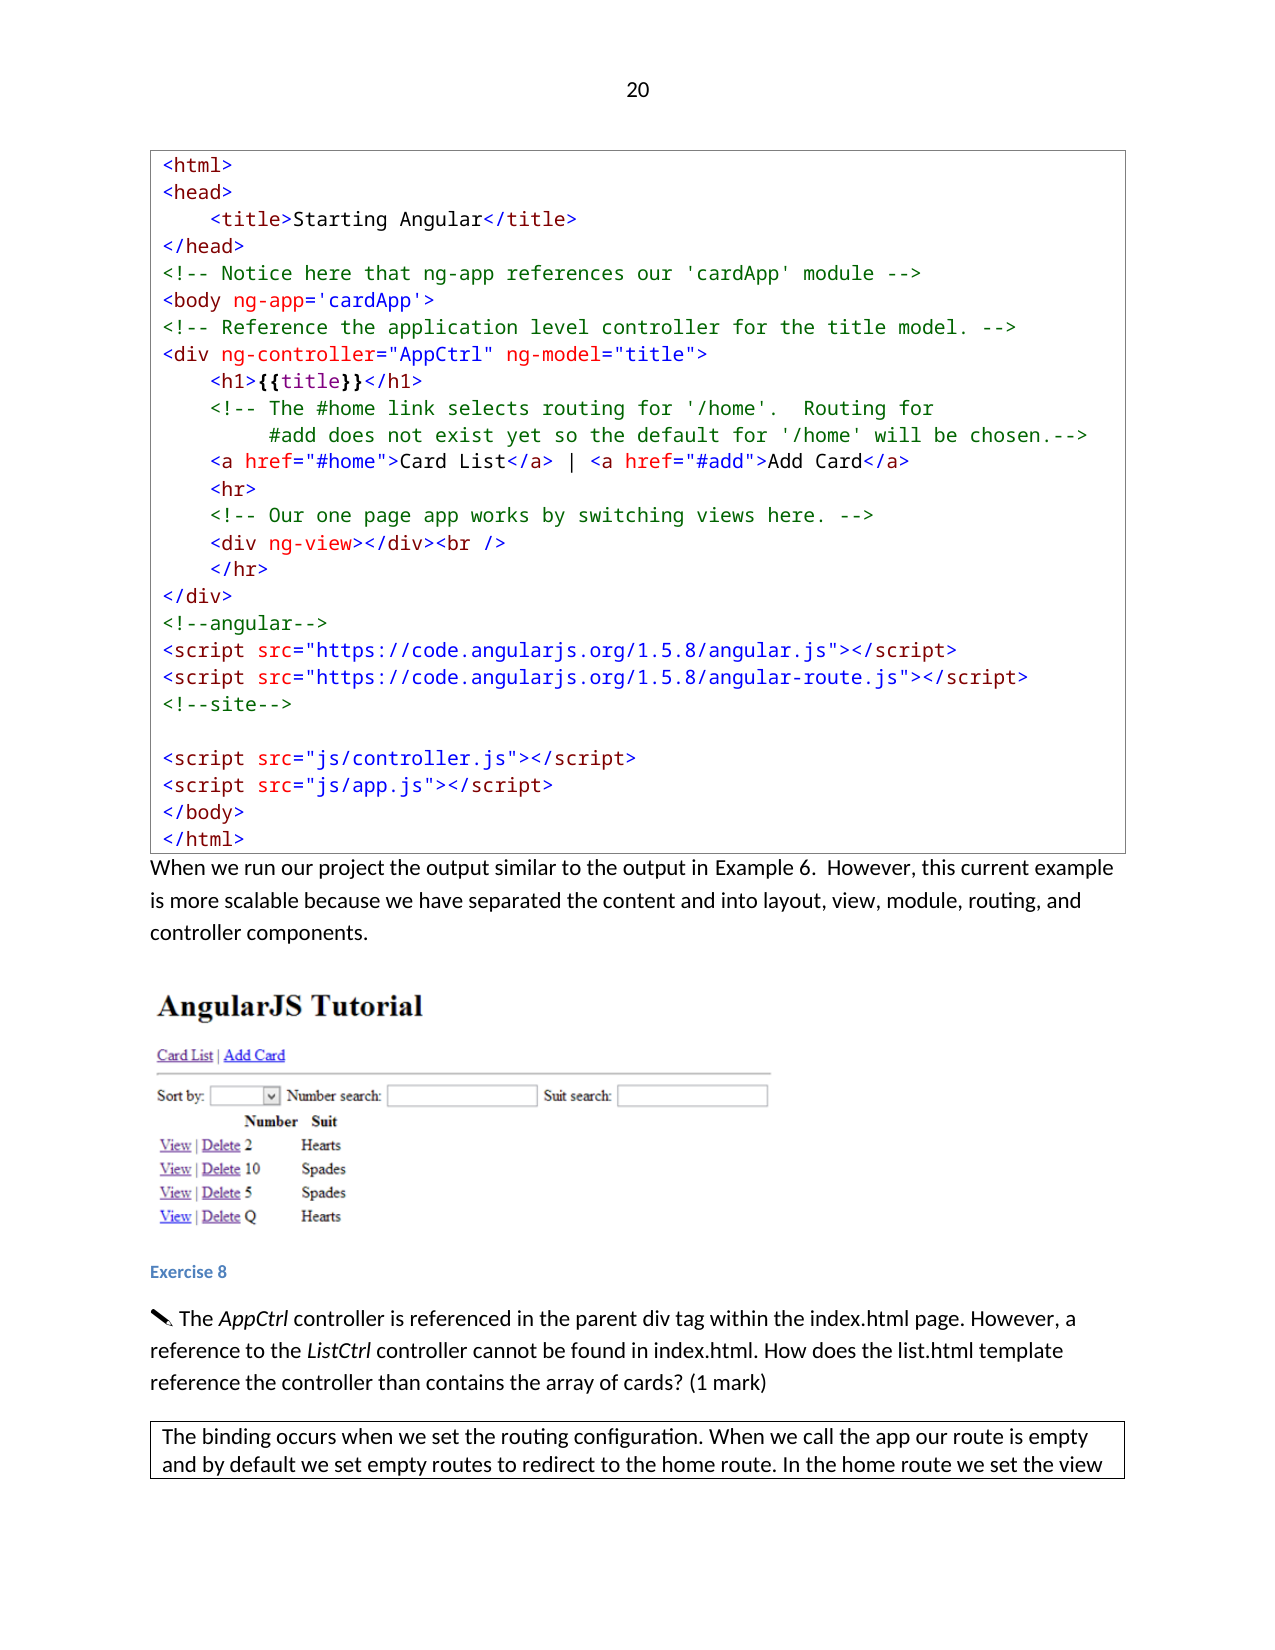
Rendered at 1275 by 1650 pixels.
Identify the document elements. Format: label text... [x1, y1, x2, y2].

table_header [151, 151, 1125, 852]
text The AppCtrl controller is referenced in the parent div tag within the index.html page. However, a reference to the ListCtrl controller cannot be found in index.html. How does the list.html template reference the controller than contains the array of cards? (1 mark) [150, 1304, 1125, 1396]
picture [150, 971, 776, 1235]
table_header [151, 1422, 1124, 1478]
